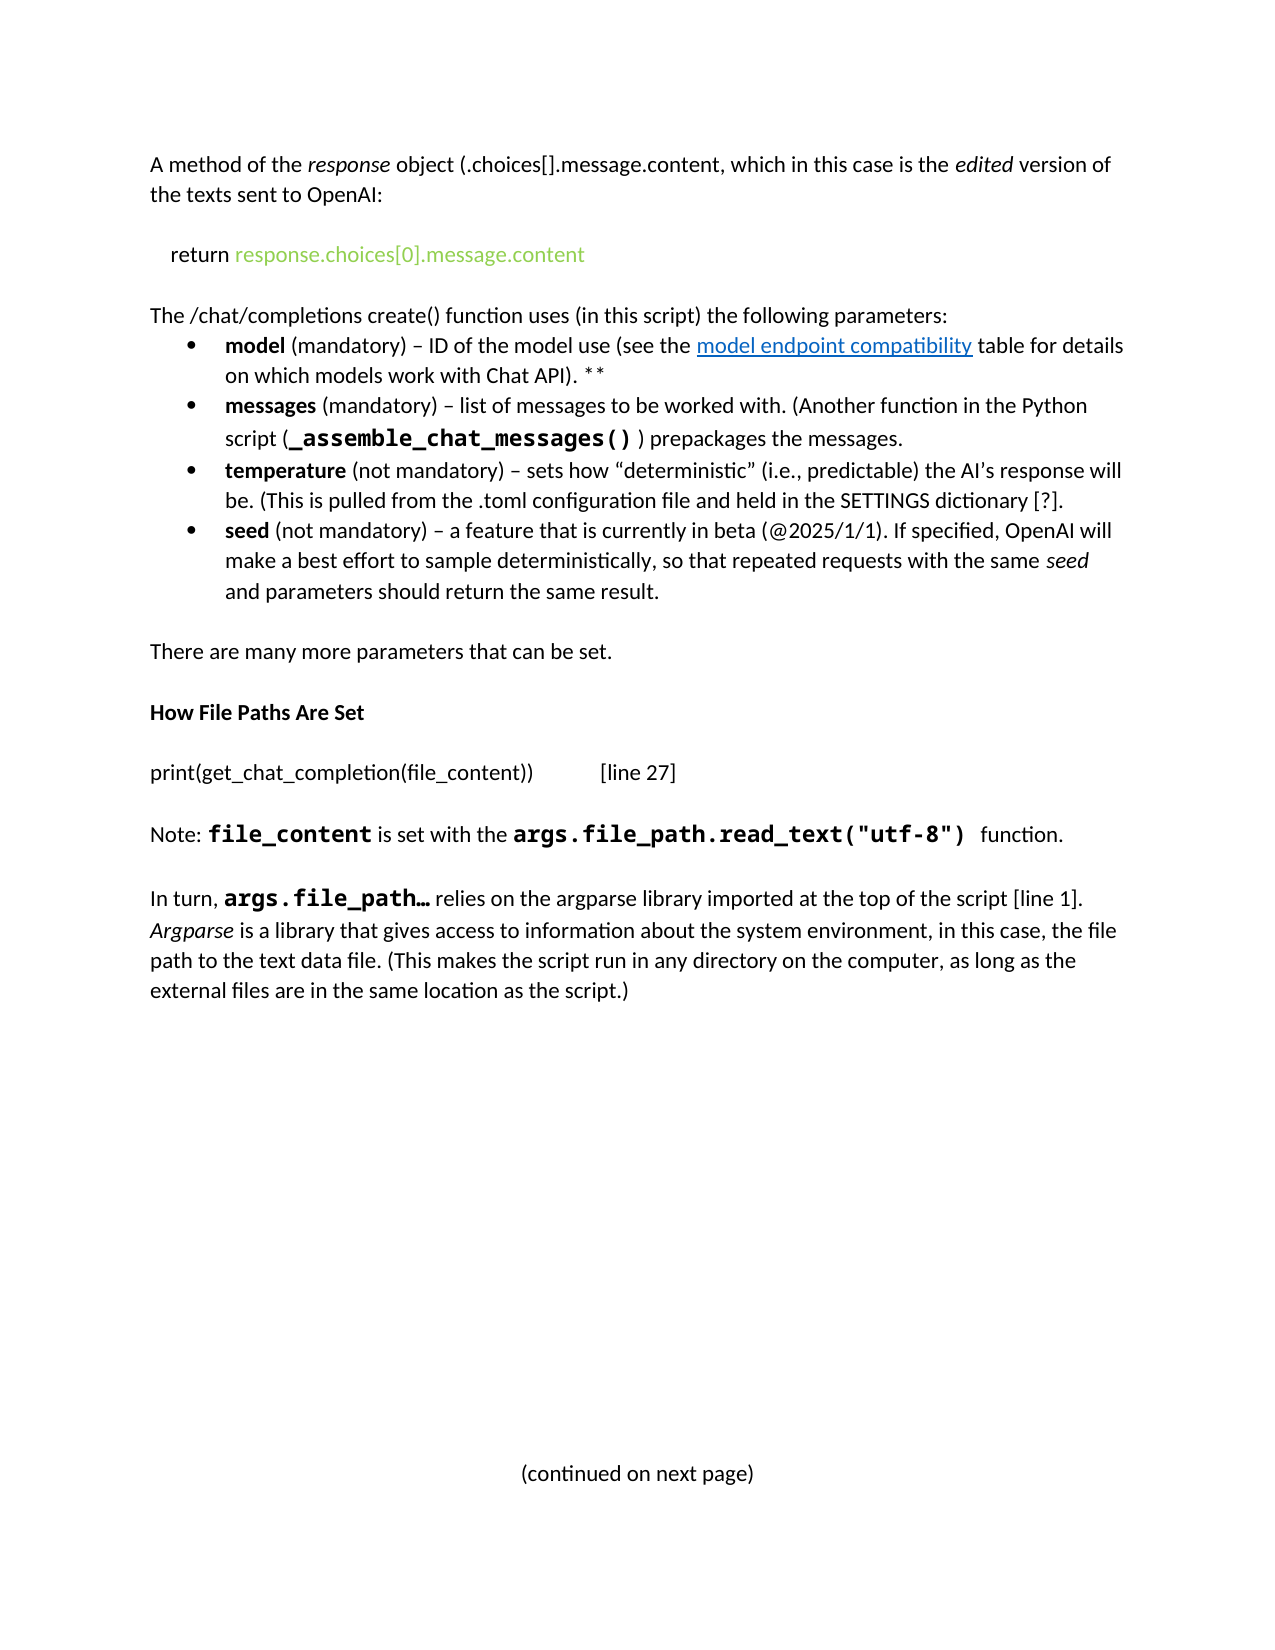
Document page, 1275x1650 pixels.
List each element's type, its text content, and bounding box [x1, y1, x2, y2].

text In turn, args.file_path… relies on the argparse library imported at the top of the script [line 1]. Argparse is a library that gives access to information about the system environment, in this case, the file path to the text data file. (This makes the script run in any directory on the computer, as long as the external files are in the same location as the script.) [150, 882, 1125, 1004]
list messages (mandatory) – list of messages to be worked with. (Another function in the Python script (_assemble_chat_messages() ) prepackages the messages. [187, 392, 1125, 453]
list seed (not mandatory) – a feature that is currently in beta (@2025/1/1). If specified, OpenAI will make a best effort to sample deterministically, so that repeated requests with the same seed and parameters should return the same result. [187, 516, 1125, 605]
text (continued on next page) [150, 1459, 1125, 1488]
list temperature (not mandatory) – sets how “deterministic” (i.e., predictable) the AI’s response will be. (This is pulled from the .toml configuration file and held in the SETTINGS dictionary [?]. [187, 456, 1125, 514]
text How File Paths Are Set [150, 698, 1125, 726]
text The /chat/completions create() function uses (in this script) the following parameters: [150, 301, 1125, 329]
text There are many more parameters that can be set. [150, 637, 1125, 665]
list model (mandatory) – ID of the model use (see the model endpoint compatibility table for details on which models work with Chat API). ** [187, 331, 1125, 389]
text Note: file_content is set with the args.file_path.read_text("utf-8") function. [150, 818, 1125, 850]
text return response.choices[0].message.content [150, 241, 1125, 269]
text A method of the response object (.choices[].message.content, which in this case is the edited version of the texts sent to OpenAI: [150, 150, 1125, 208]
text print(get_chat_completion(file_content)) [line 27] [150, 758, 1125, 786]
